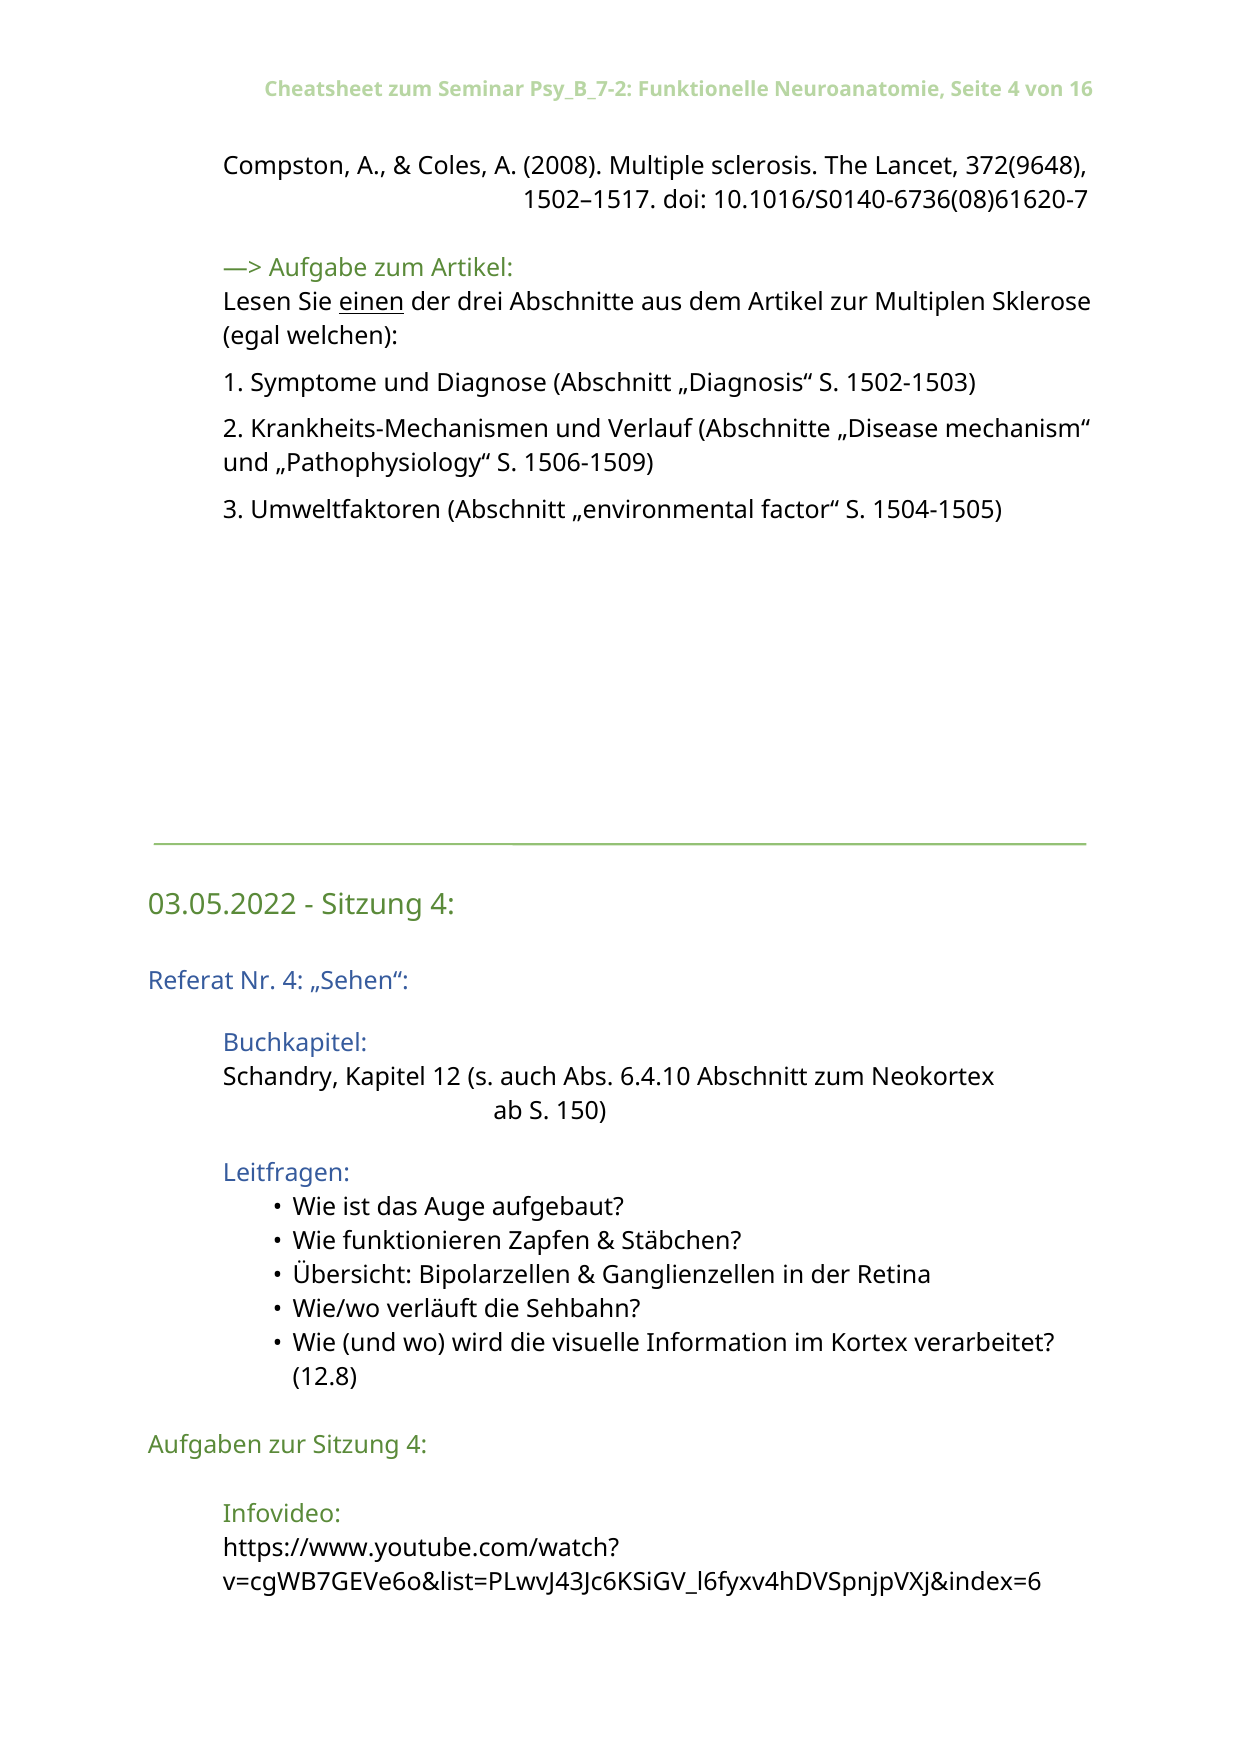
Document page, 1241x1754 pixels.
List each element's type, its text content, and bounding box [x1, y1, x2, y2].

text 03.05.2022 - Sitzung 4: [148, 883, 1093, 923]
list Wie ist das Auge aufgebaut? [273, 1189, 1093, 1223]
text Schandry, Kapitel 12 (s. auch Abs. 6.4.10 Abschnitt zum Neokortex ab S. 150) [223, 1058, 1093, 1154]
text Referat Nr. 4: „Sehen“: [148, 962, 1093, 996]
list Wie funktionieren Zapfen & Stäbchen? [273, 1223, 1093, 1257]
list Wie (und wo) wird die visuelle Information im Kortex verarbeitet? (12.8) [273, 1325, 1093, 1393]
text 3. Umweltfaktoren (Abschnitt „environmental factor“ S. 1504-1505) [223, 492, 1093, 526]
text https://www.youtube.com/watch?v=cgWB7GEVe6o&list=PLwvJ43Jc6KSiGV_l6fyxv4hDVSpnjpVXj&index=6 [223, 1529, 1093, 1597]
text —> Aufgabe zum Artikel: [223, 250, 1093, 284]
text 1. Symptome und Diagnose (Abschnitt „Diagnosis“ S. 1502-1503) [223, 364, 1093, 398]
text Buchkapitel: [148, 1024, 1093, 1058]
text Compston, A., & Coles, A. (2008). Multiple sclerosis. The Lancet, 372(9648), 1502–1517. doi: 10.1016/S0140-6736(08)61620-7 [223, 148, 1093, 250]
list Wie/wo verläuft die Sehbahn? [273, 1291, 1093, 1325]
list Übersicht: Bipolarzellen & Ganglienzellen in der Retina [273, 1257, 1093, 1291]
text Aufgaben zur Sitzung 4: [148, 1427, 1093, 1461]
text Leitfragen: [223, 1154, 1093, 1189]
text Infovideo: [148, 1495, 1093, 1529]
text 2. Krankheits-Mechanismen und Verlauf (Abschnitte „Disease mechanism“ und „Pathophysiology“ S. 1506-1509) [223, 411, 1093, 479]
text Lesen Sie einen der drei Abschnitte aus dem Artikel zur Multiplen Sklerose (egal welchen): [223, 284, 1093, 352]
